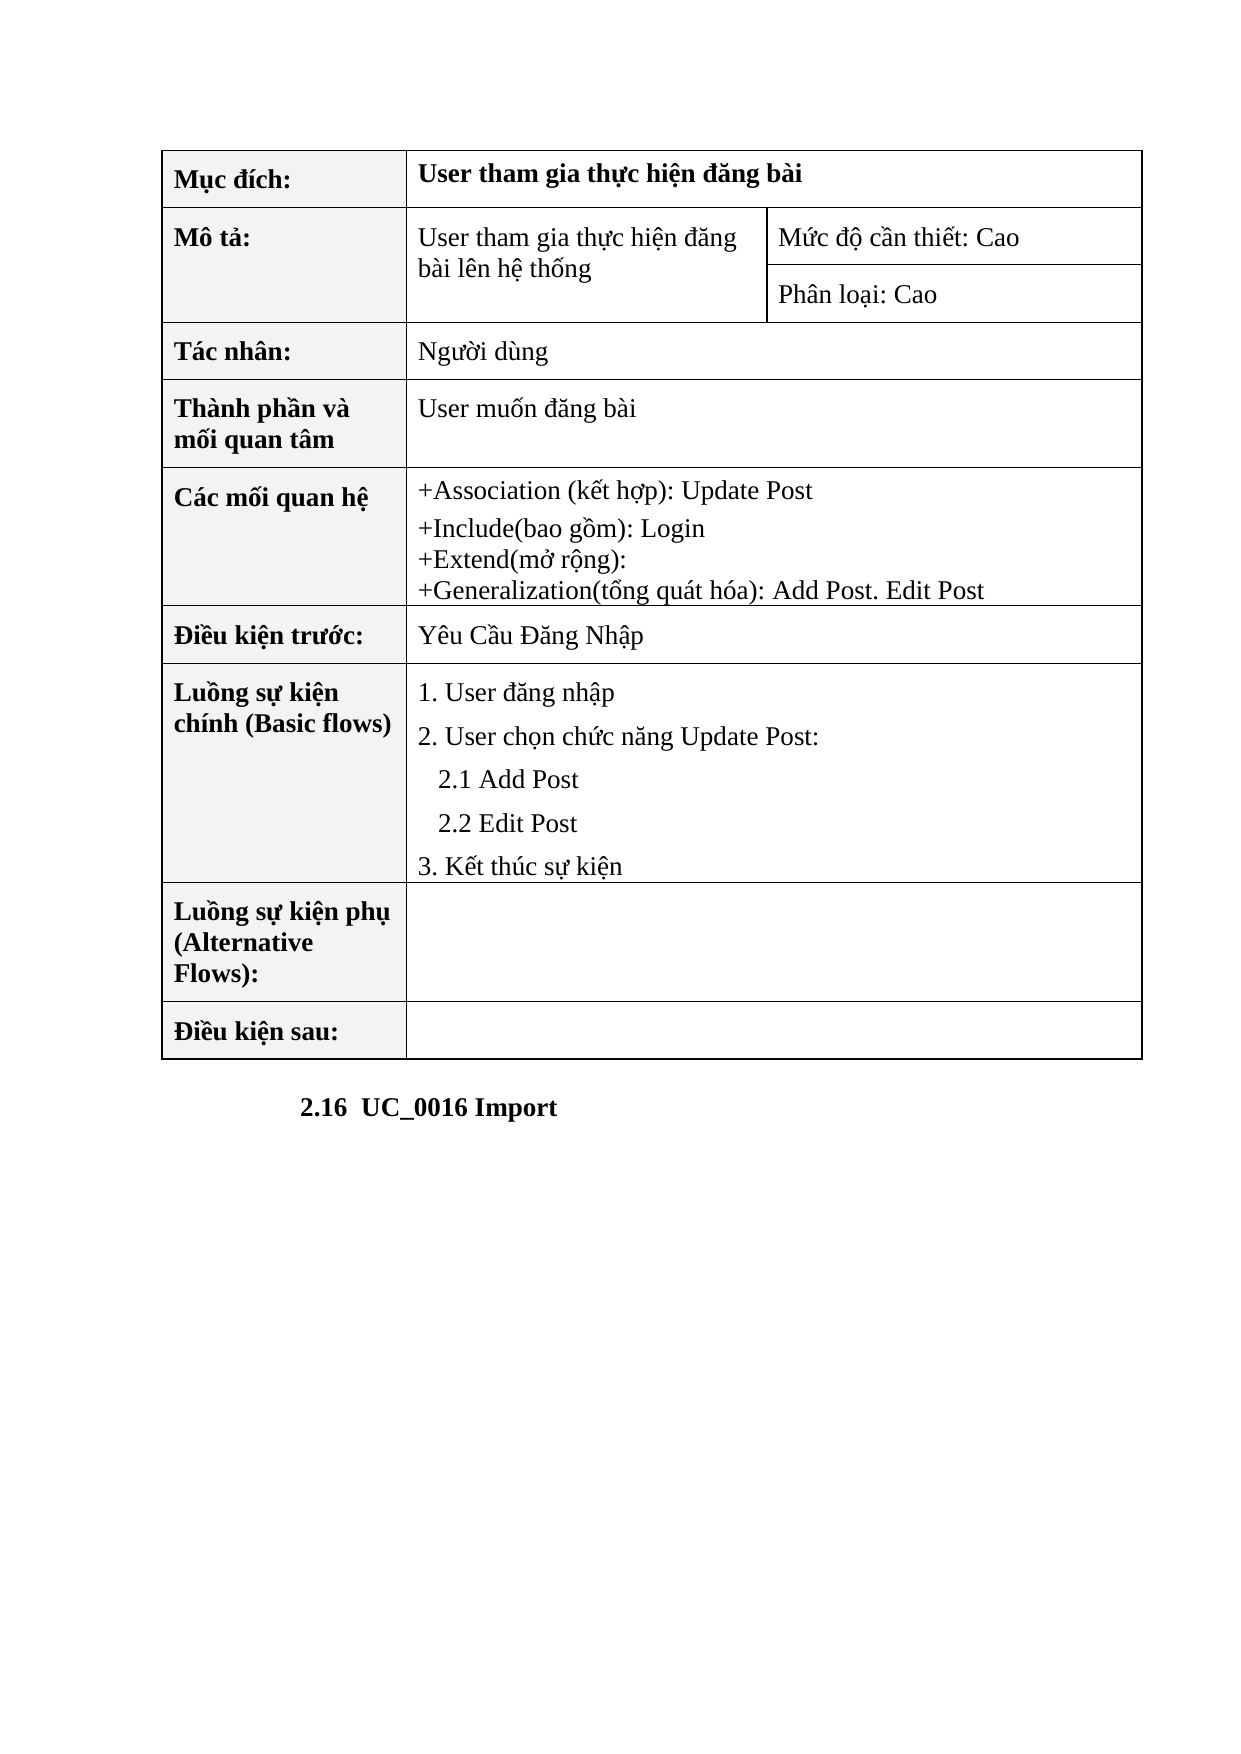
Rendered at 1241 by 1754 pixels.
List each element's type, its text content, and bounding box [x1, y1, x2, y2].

table_cell Luồng sự kiện chính (Basic flows) [163, 664, 406, 882]
table_cell Luồng sự kiện phụ (Alternative Flows): [163, 883, 406, 1001]
table_cell [407, 883, 1141, 1001]
list UC_0016 Import [300, 1092, 1090, 1123]
table_cell Phân loại: Cao [768, 265, 1141, 322]
table_cell Thành phần và mối quan tâm [163, 380, 406, 467]
table_cell Mức độ cần thiết: Cao [768, 208, 1141, 264]
table_cell Người dùng [407, 323, 1141, 379]
table_cell Điều kiện trước: [163, 606, 406, 662]
table_cell Yêu Cầu Đăng Nhập [407, 606, 1141, 662]
table_cell Các mối quan hệ [163, 468, 406, 605]
table_cell User tham gia thực hiện đăng bài [407, 151, 1141, 207]
table_cell Mục đích: [163, 151, 406, 207]
table_cell User tham gia thực hiện đăng bài lên hệ thống [407, 208, 766, 322]
table_cell [407, 1002, 1141, 1058]
table_cell Điều kiện sau: [163, 1002, 406, 1058]
table_cell +Association (kết hợp): Update Post +Include(bao gồm): Login +Extend(mở rộng): +Generalization(tổng quát hóa): Add Post. Edit Post [407, 468, 1141, 605]
table_cell Mô tả: [163, 208, 406, 322]
table_cell User muốn đăng bài [407, 380, 1141, 467]
table_cell Tác nhân: [163, 323, 406, 379]
table_cell 1. User đăng nhập 2. User chọn chức năng Update Post: 2.1 Add Post 2.2 Edit Post 3. Kết thúc sự kiện [407, 664, 1141, 882]
